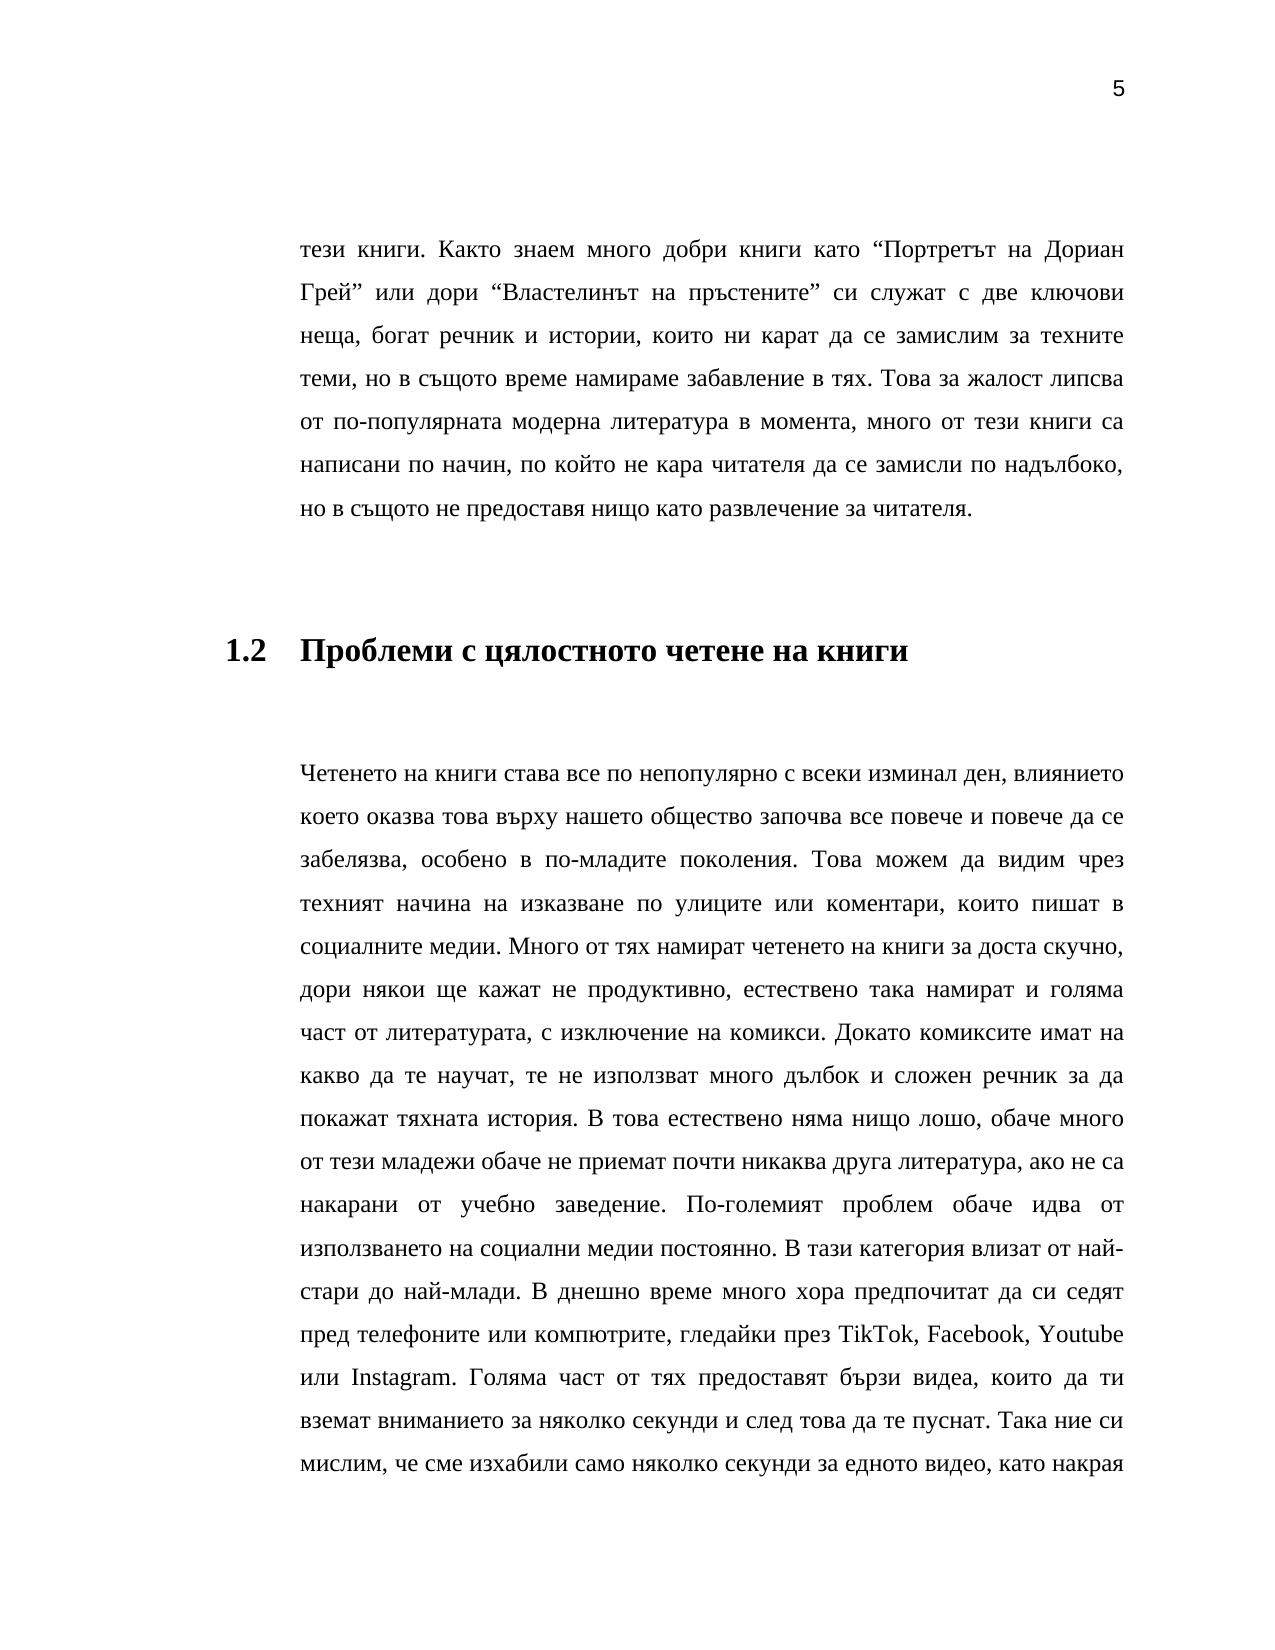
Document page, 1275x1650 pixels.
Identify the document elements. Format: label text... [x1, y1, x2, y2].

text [300, 758, 1125, 1477]
subtitle 1.2 Проблеми с цялостното четене на книги [225, 631, 1125, 669]
text тези книги. Както знаем много добри книги като “Портретът на Дориан Грей” или дори “Властелинът на пръстените” си служат с две ключови неща, богат речник и истории, които ни карат да се замислим за техните теми, но в същото време намираме забавление в тях. Това за жалост липсва от по-популярната модерна литература в момента, много от тези книги са написани по начин, по който не кара читателя да се замисли по надълбоко, но в същото не предоставя нищо като развлечение за читателя. [300, 234, 1125, 521]
